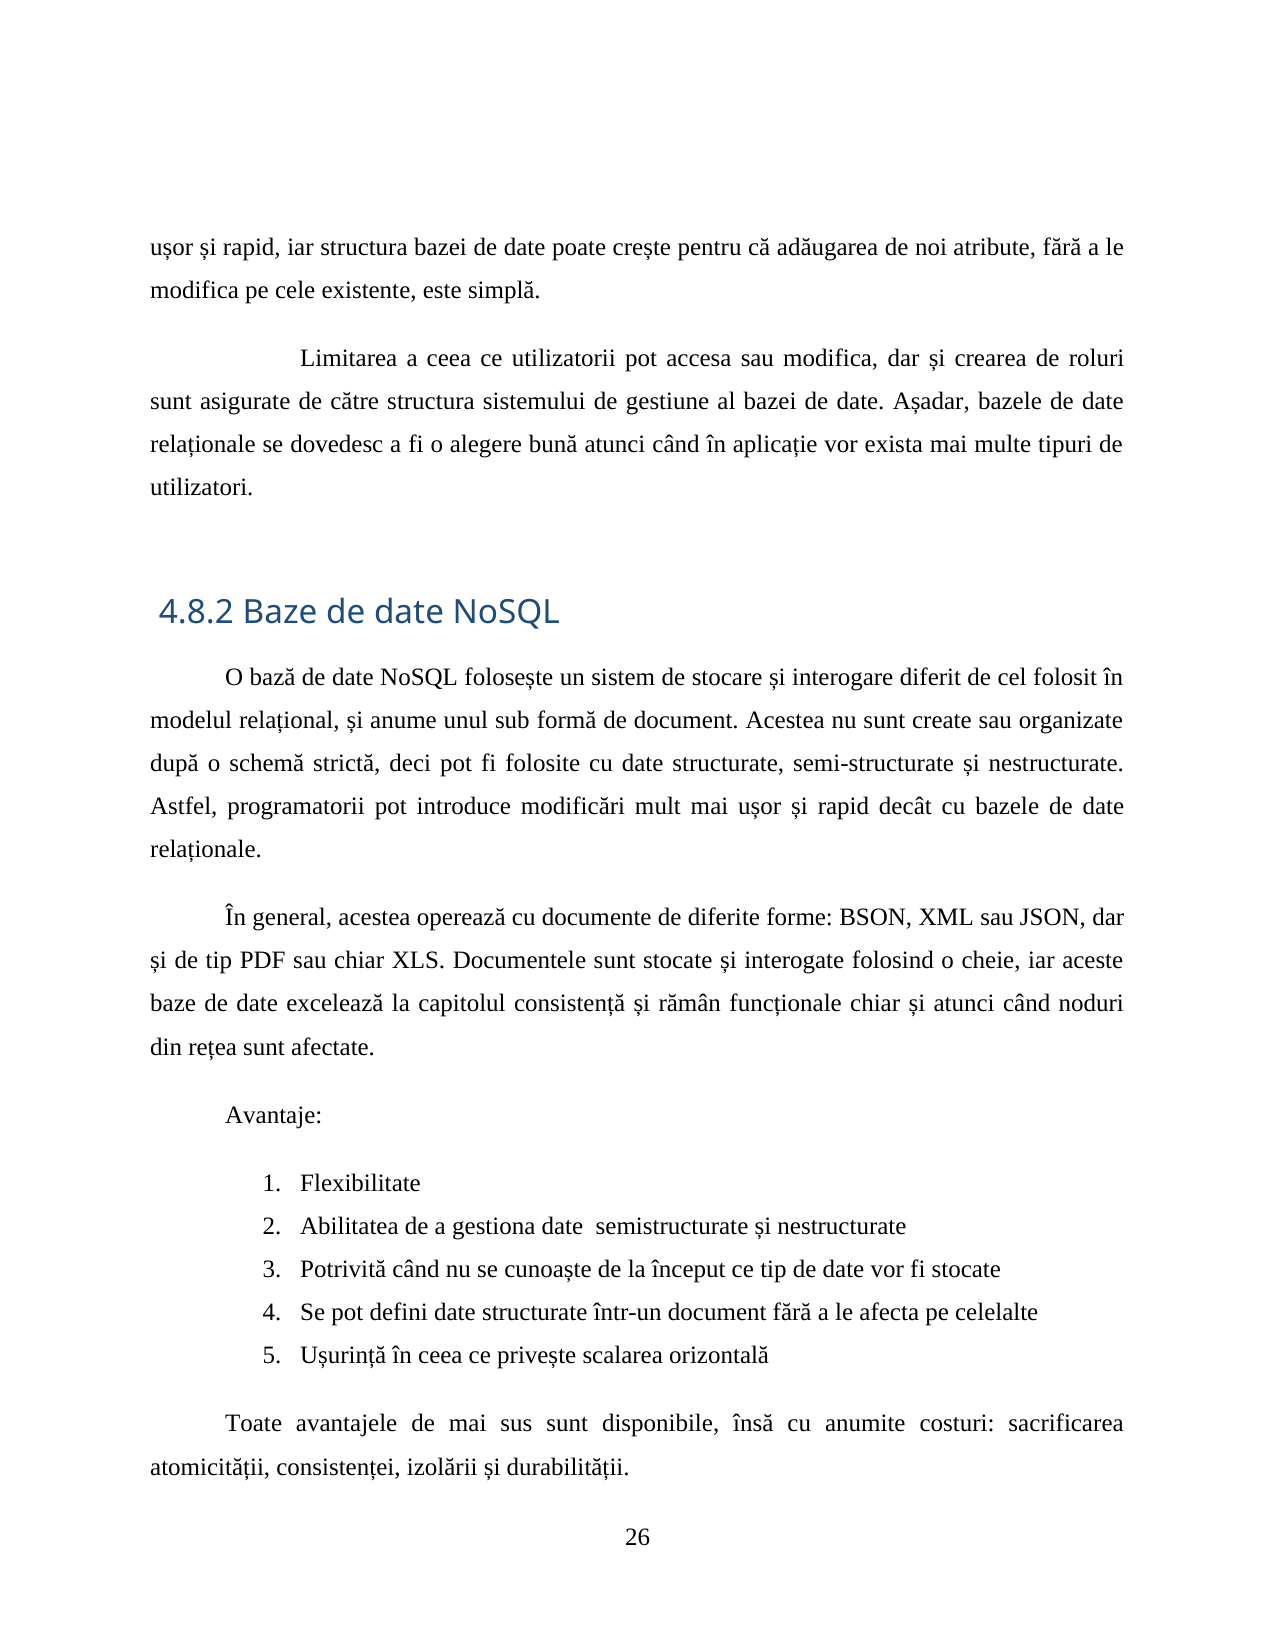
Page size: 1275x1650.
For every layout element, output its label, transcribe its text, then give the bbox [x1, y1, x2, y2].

list Potrivită când nu se cunoaște de la început ce tip de date vor fi stocate [262, 1254, 1125, 1283]
subtitle 4.8.2 Baze de date NoSQL [150, 588, 1125, 633]
text O bază de date NoSQL folosește un sistem de stocare și interogare diferit de cel folosit în modelul relațional, și anume unul sub formă de document. Acestea nu sunt create sau organizate după o schemă strictă, deci pot fi folosite cu date structurate, semi-structurate și nestructurate. Astfel, programatorii pot introduce modificări mult mai ușor și rapid decât cu bazele de date relaționale. [150, 662, 1125, 863]
text Avantaje: [150, 1100, 1125, 1128]
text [150, 232, 1125, 303]
text Limitarea a ceea ce utilizatorii pot accesa sau modifica, dar și crearea de roluri sunt asigurate de către structura sistemului de gestiune al bazei de date. Așadar, bazele de date relaționale se dovedesc a fi o alegere bună atunci când în aplicație vor exista mai multe tipuri de utilizatori. [150, 343, 1125, 501]
list Flexibilitate [262, 1168, 1125, 1197]
list Ușurință în ceea ce privește scalarea orizontală [262, 1340, 1125, 1369]
text Toate avantajele de mai sus sunt disponibile, însă cu anumite costuri: sacrificarea atomicității, consistenței, izolării și durabilității. [150, 1408, 1125, 1480]
list Se pot defini date structurate într-un document fără a le afecta pe celelalte [262, 1297, 1125, 1326]
text În general, acestea operează cu documente de diferite forme: BSON, XML sau JSON, dar și de tip PDF sau chiar XLS. Documentele sunt stocate și interogate folosind o cheie, iar aceste baze de date excelează la capitolul consistență și rămân funcționale chiar și atunci când noduri din rețea sunt afectate. [150, 902, 1125, 1060]
list Abilitatea de a gestiona date semistructurate și nestructurate [262, 1211, 1125, 1240]
